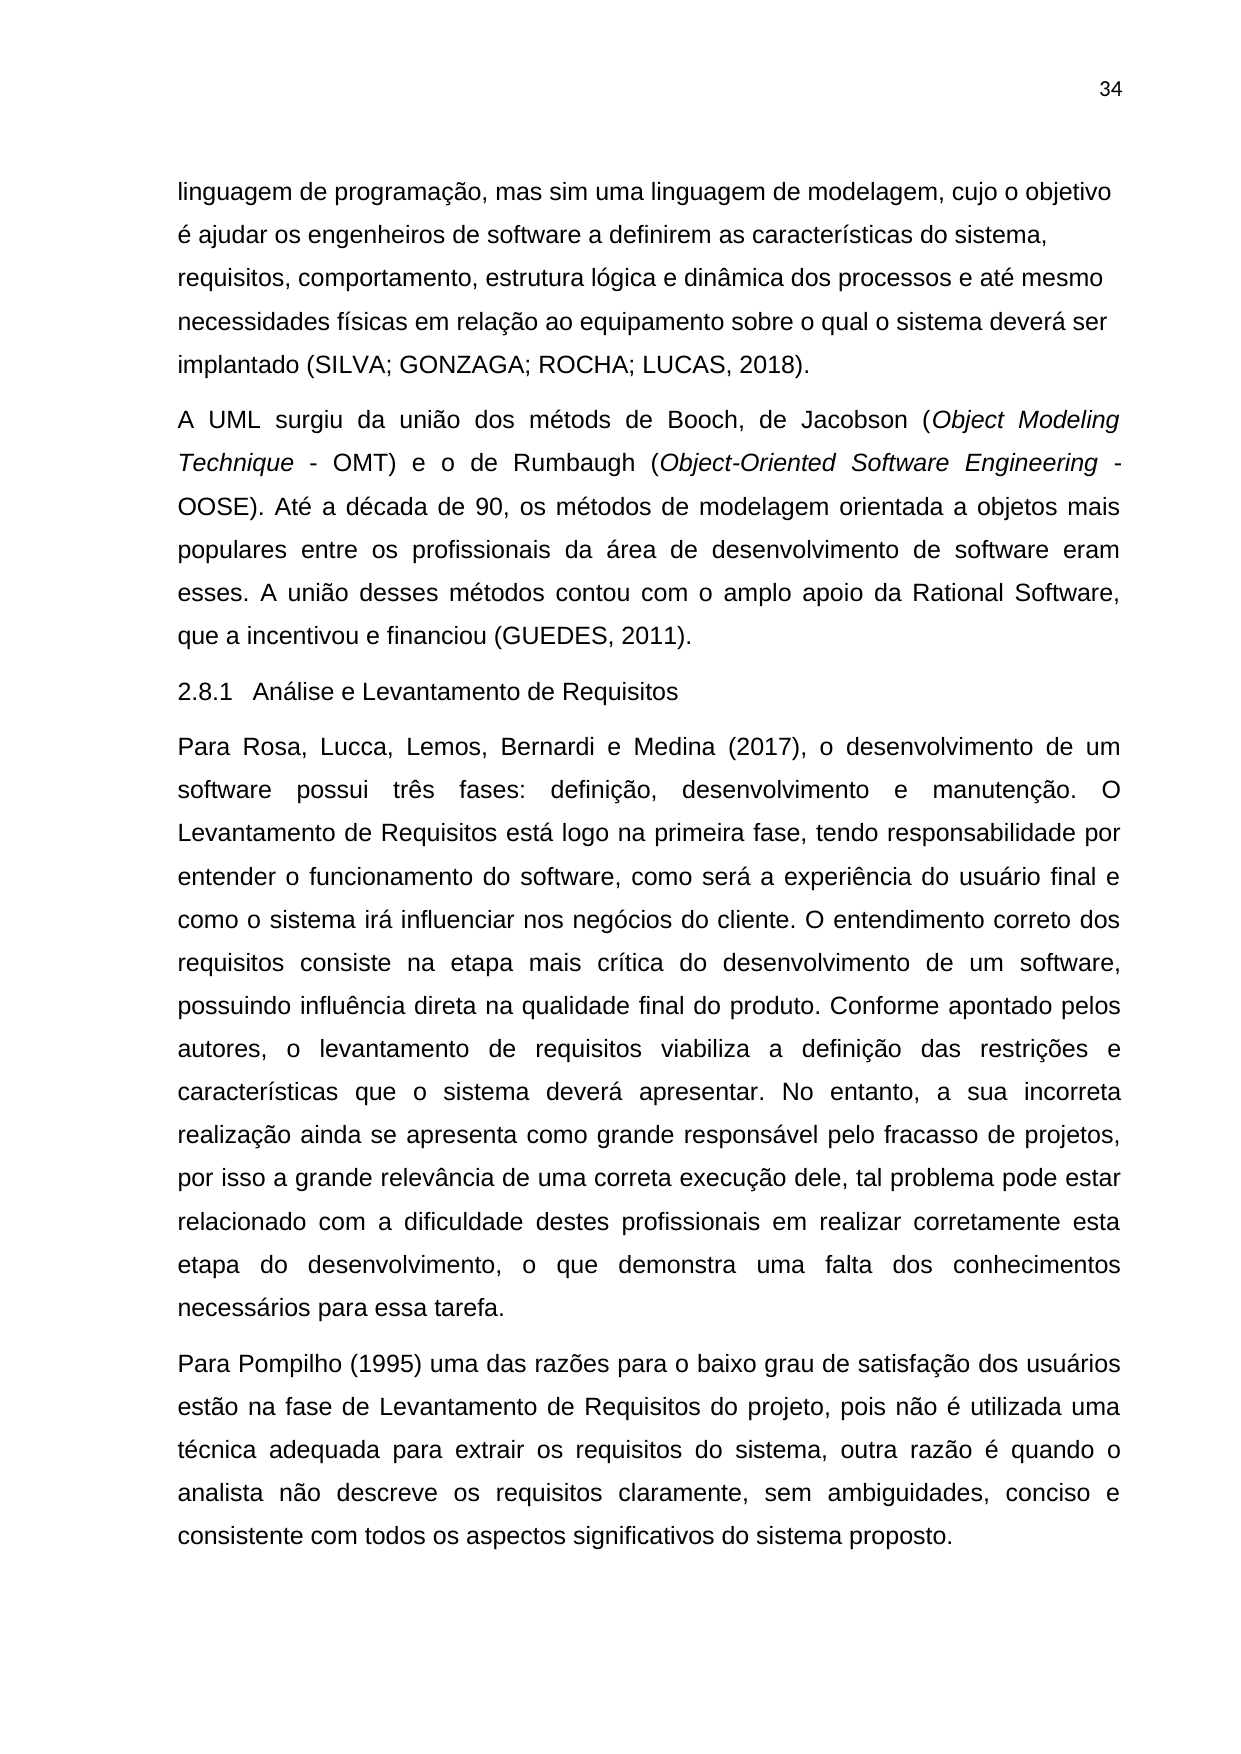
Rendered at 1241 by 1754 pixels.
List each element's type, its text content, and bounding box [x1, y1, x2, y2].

text Para Rosa, Lucca, Lemos, Bernardi e Medina (2017), o desenvolvimento de um software possui três fases: definição, desenvolvimento e manutenção. O Levantamento de Requisitos está logo na primeira fase, tendo responsabilidade por entender o funcionamento do software, como será a experiência do usuário final e como o sistema irá influenciar nos negócios do cliente. O entendimento correto dos requisitos consiste na etapa mais crítica do desenvolvimento de um software, possuindo influência direta na qualidade final do produto. Conforme apontado pelos autores, o levantamento de requisitos viabiliza a definição das restrições e características que o sistema deverá apresentar. No entanto, a sua incorreta realização ainda se apresenta como grande responsável pelo fracasso de projetos, por isso a grande relevância de uma correta execução dele, tal problema pode estar relacionado com a dificuldade destes profissionais em realizar corretamente esta etapa do desenvolvimento, o que demonstra uma falta dos conhecimentos necessários para essa tarefa. [177, 732, 1122, 1322]
text Para Pompilho (1995) uma das razões para o baixo grau de satisfação dos usuários estão na fase de Levantamento de Requisitos do projeto, pois não é utilizada uma técnica adequada para extrair os requisitos do sistema, outra razão é quando o analista não descreve os requisitos claramente, sem ambiguidades, conciso e consistente com todos os aspectos significativos do sistema proposto. [177, 1349, 1122, 1550]
text A UML surgiu da união dos métods de Booch, de Jacobson (Object Modeling Technique - OMT) e o de Rumbaugh (Object-Oriented Software Engineering - OOSE). Até a década de 90, os métodos de modelagem orientada a objetos mais populares entre os profissionais da área de desenvolvimento de software eram esses. A união desses métodos contou com o amplo apoio da Rational Software, que a incentivou e financiou (GUEDES, 2011). [177, 405, 1122, 650]
subtitle Análise e Levantamento de Requisitos [177, 677, 1122, 705]
